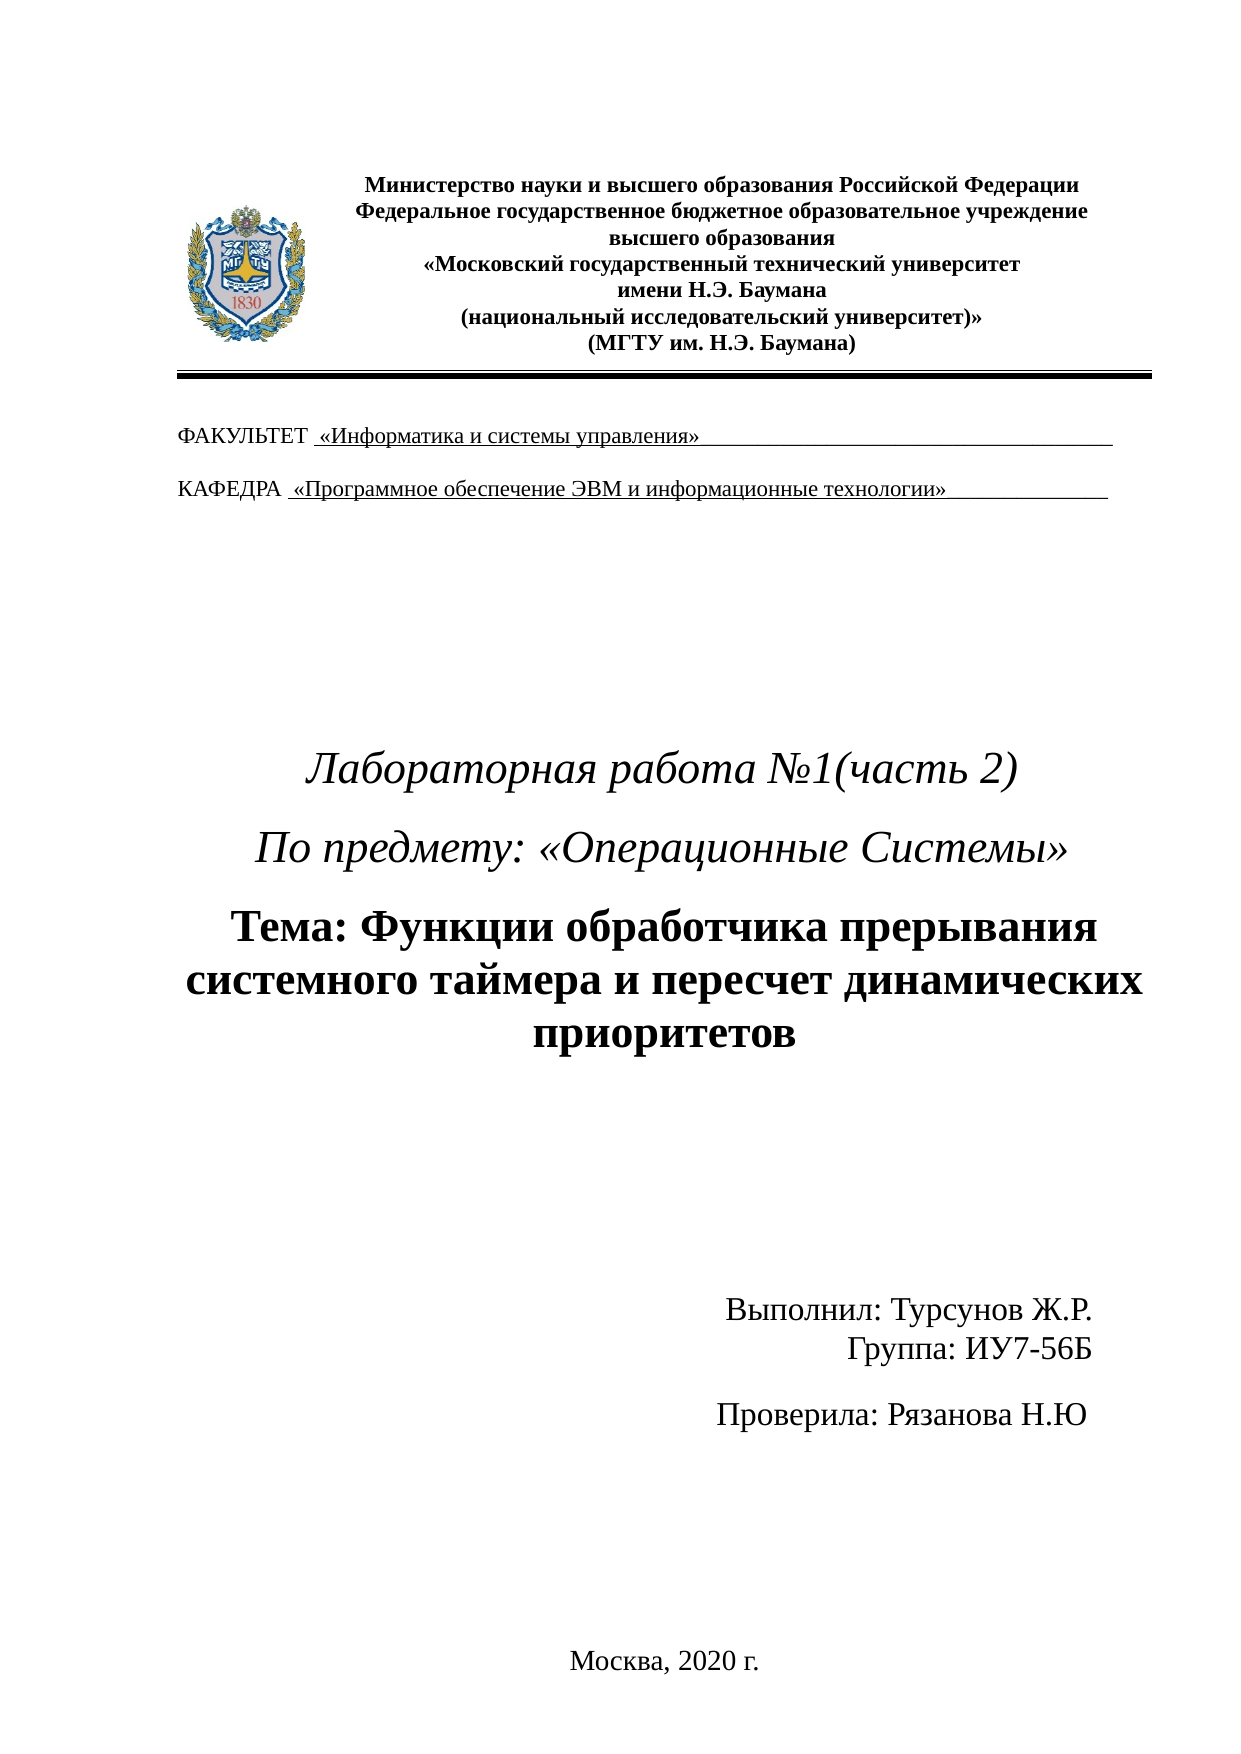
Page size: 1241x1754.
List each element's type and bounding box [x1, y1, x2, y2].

picture [186, 205, 305, 340]
